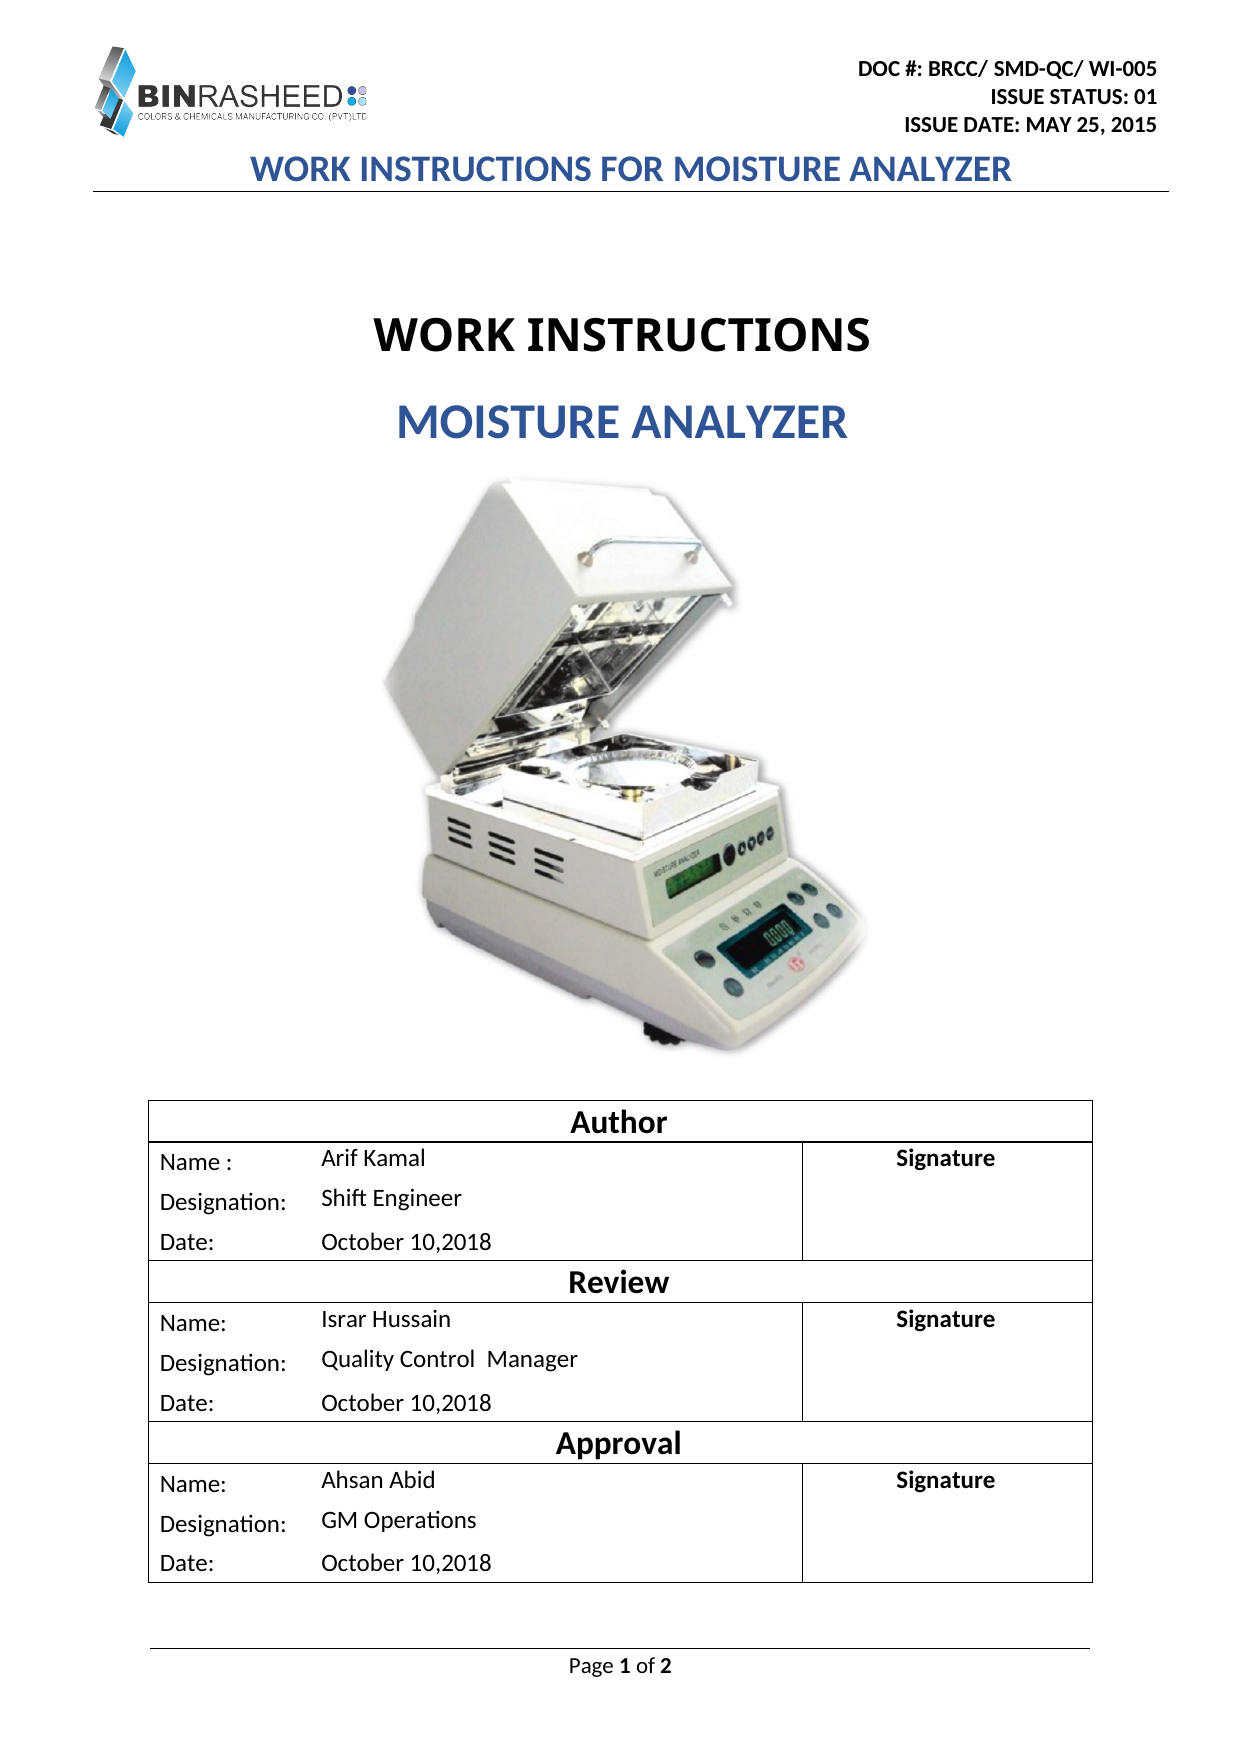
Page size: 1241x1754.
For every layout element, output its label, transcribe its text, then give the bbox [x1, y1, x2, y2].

table_cell Designation: [149, 1342, 310, 1382]
table_cell October 10,2018 [310, 1543, 802, 1582]
table_header Author [149, 1101, 1092, 1141]
table_cell Shift Engineer [310, 1181, 802, 1221]
table_cell Arif Kamal [310, 1143, 802, 1181]
table_cell Quality Control Manager [310, 1342, 802, 1382]
table_cell Name: [149, 1303, 310, 1342]
picture [95, 46, 367, 137]
table_cell Signature [803, 1464, 1092, 1582]
table_cell Signature [803, 1143, 1092, 1260]
table_cell Israr Hussain [310, 1303, 802, 1342]
table_cell Name : [149, 1143, 310, 1181]
table_cell Designation: [149, 1503, 310, 1542]
table_cell Date: [149, 1543, 310, 1582]
table_cell Ahsan Abid [310, 1464, 802, 1503]
table_cell Review [149, 1261, 1092, 1302]
table_cell Designation: [149, 1181, 310, 1221]
table_cell Date: [149, 1382, 310, 1421]
table_cell Approval [149, 1422, 1092, 1463]
table_cell Signature [803, 1303, 1092, 1421]
table_cell October 10,2018 [310, 1382, 802, 1421]
table_cell October 10,2018 [310, 1221, 802, 1260]
table_cell GM Operations [310, 1503, 802, 1542]
picture [398, 496, 846, 1043]
table_cell Date: [149, 1221, 310, 1260]
table_header WORK INSTRUCTIONS MOISTURE ANALYZER [150, 278, 1097, 451]
table_cell Name: [149, 1464, 310, 1503]
